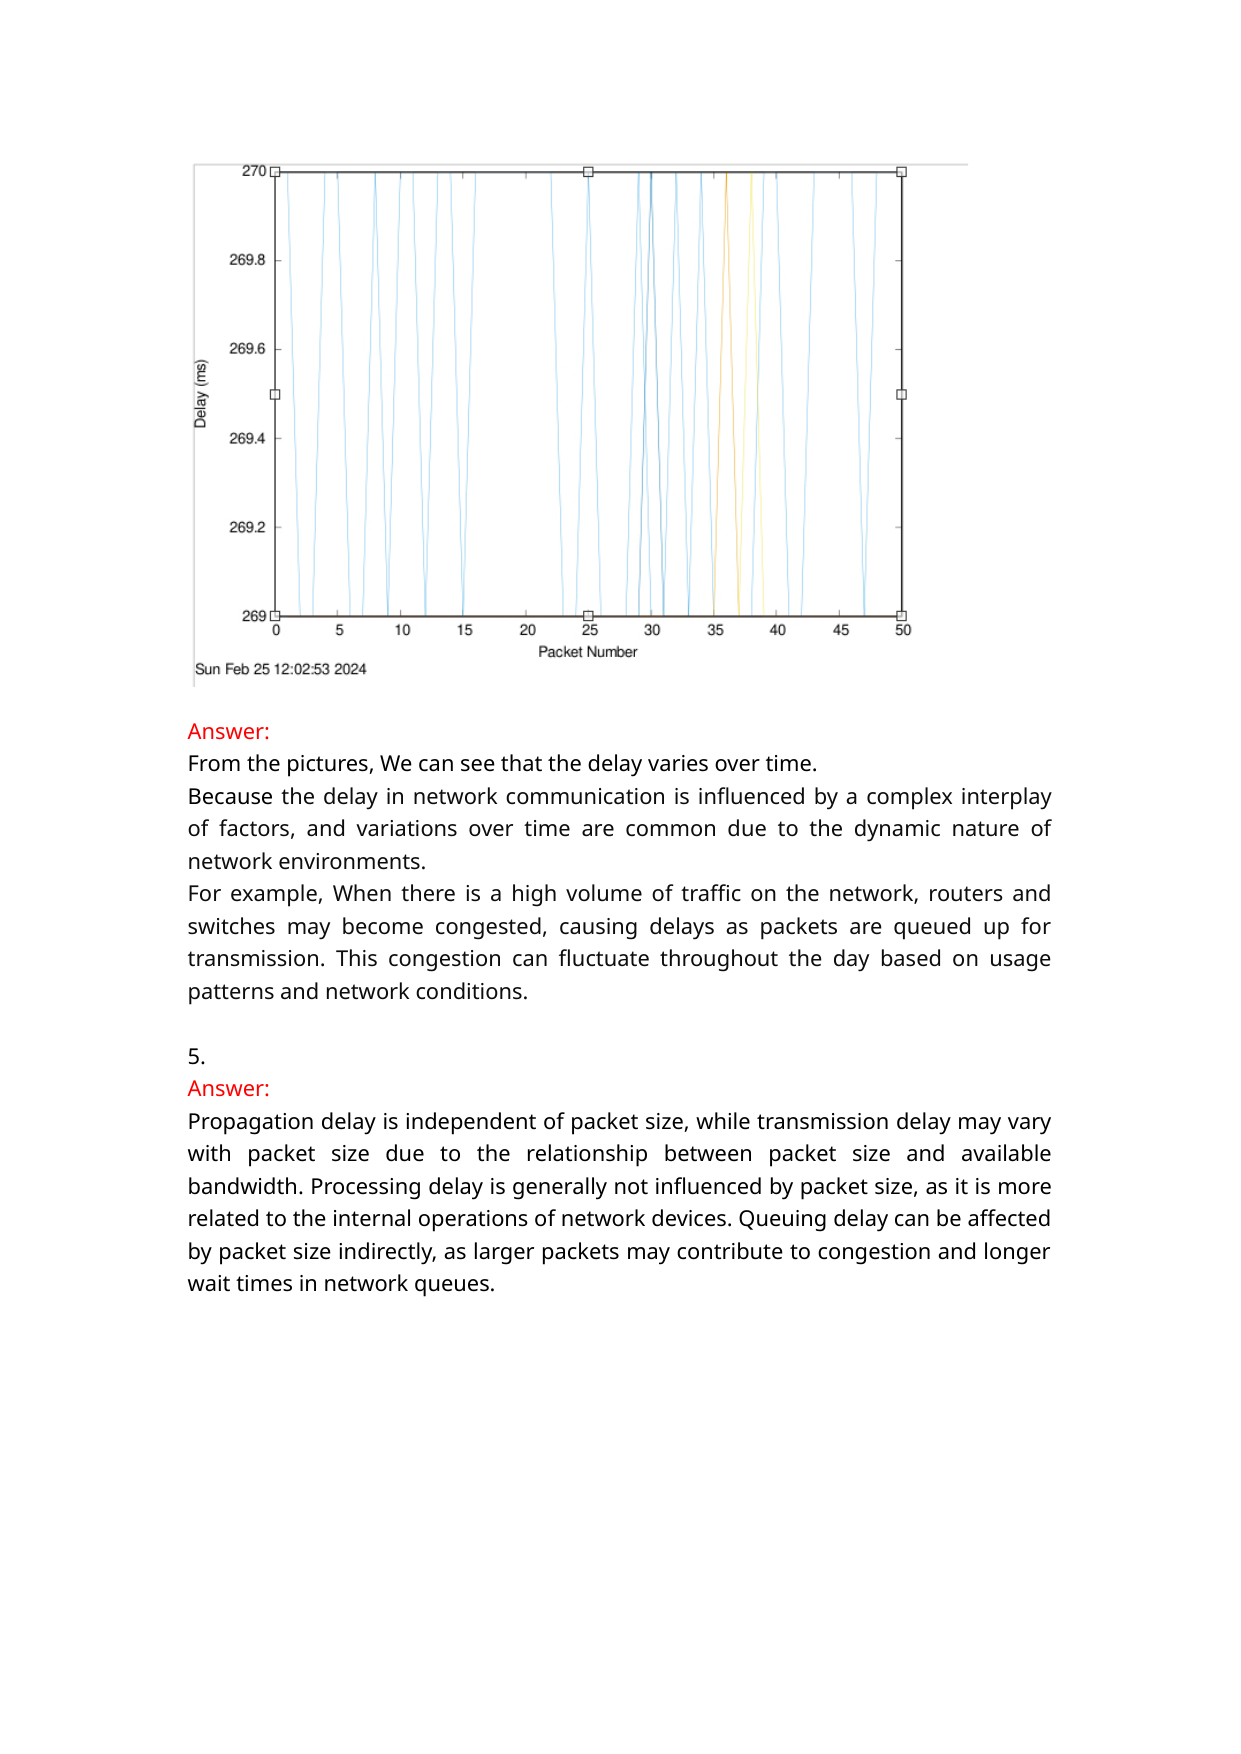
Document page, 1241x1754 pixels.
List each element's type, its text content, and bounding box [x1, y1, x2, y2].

text 5. [187, 1039, 1053, 1072]
text Answer: [187, 1072, 1053, 1104]
text For example, When there is a high volume of traffic on the network, routers and switches may become congested, causing delays as packets are queued up for transmission. This congestion can fluctuate throughout the day based on usage patterns and network conditions. [187, 877, 1053, 955]
text For example, When there is a high volume of traffic on the network, routers and switches may become congested, causing delays as packets are queued up for transmission. This congestion can fluctuate throughout the day based on usage patterns and network conditions. [187, 956, 1053, 1007]
text Propagation delay is independent of packet size, while transmission delay may vary with packet size due to the relationship between packet size and available bandwidth. Processing delay is generally not influenced by packet size, as it is more related to the internal operations of network devices. Queuing delay can be affected by packet size indirectly, as larger packets may contribute to congestion and longer wait times in network queues. [187, 1104, 1053, 1299]
text Because the delay in network communication is influenced by a complex interplay of factors, and variations over time are common due to the dynamic nature of network environments. [187, 779, 1053, 877]
text From the pictures, We can see that the delay varies over time. [187, 747, 1053, 779]
text Answer: [187, 714, 1053, 747]
